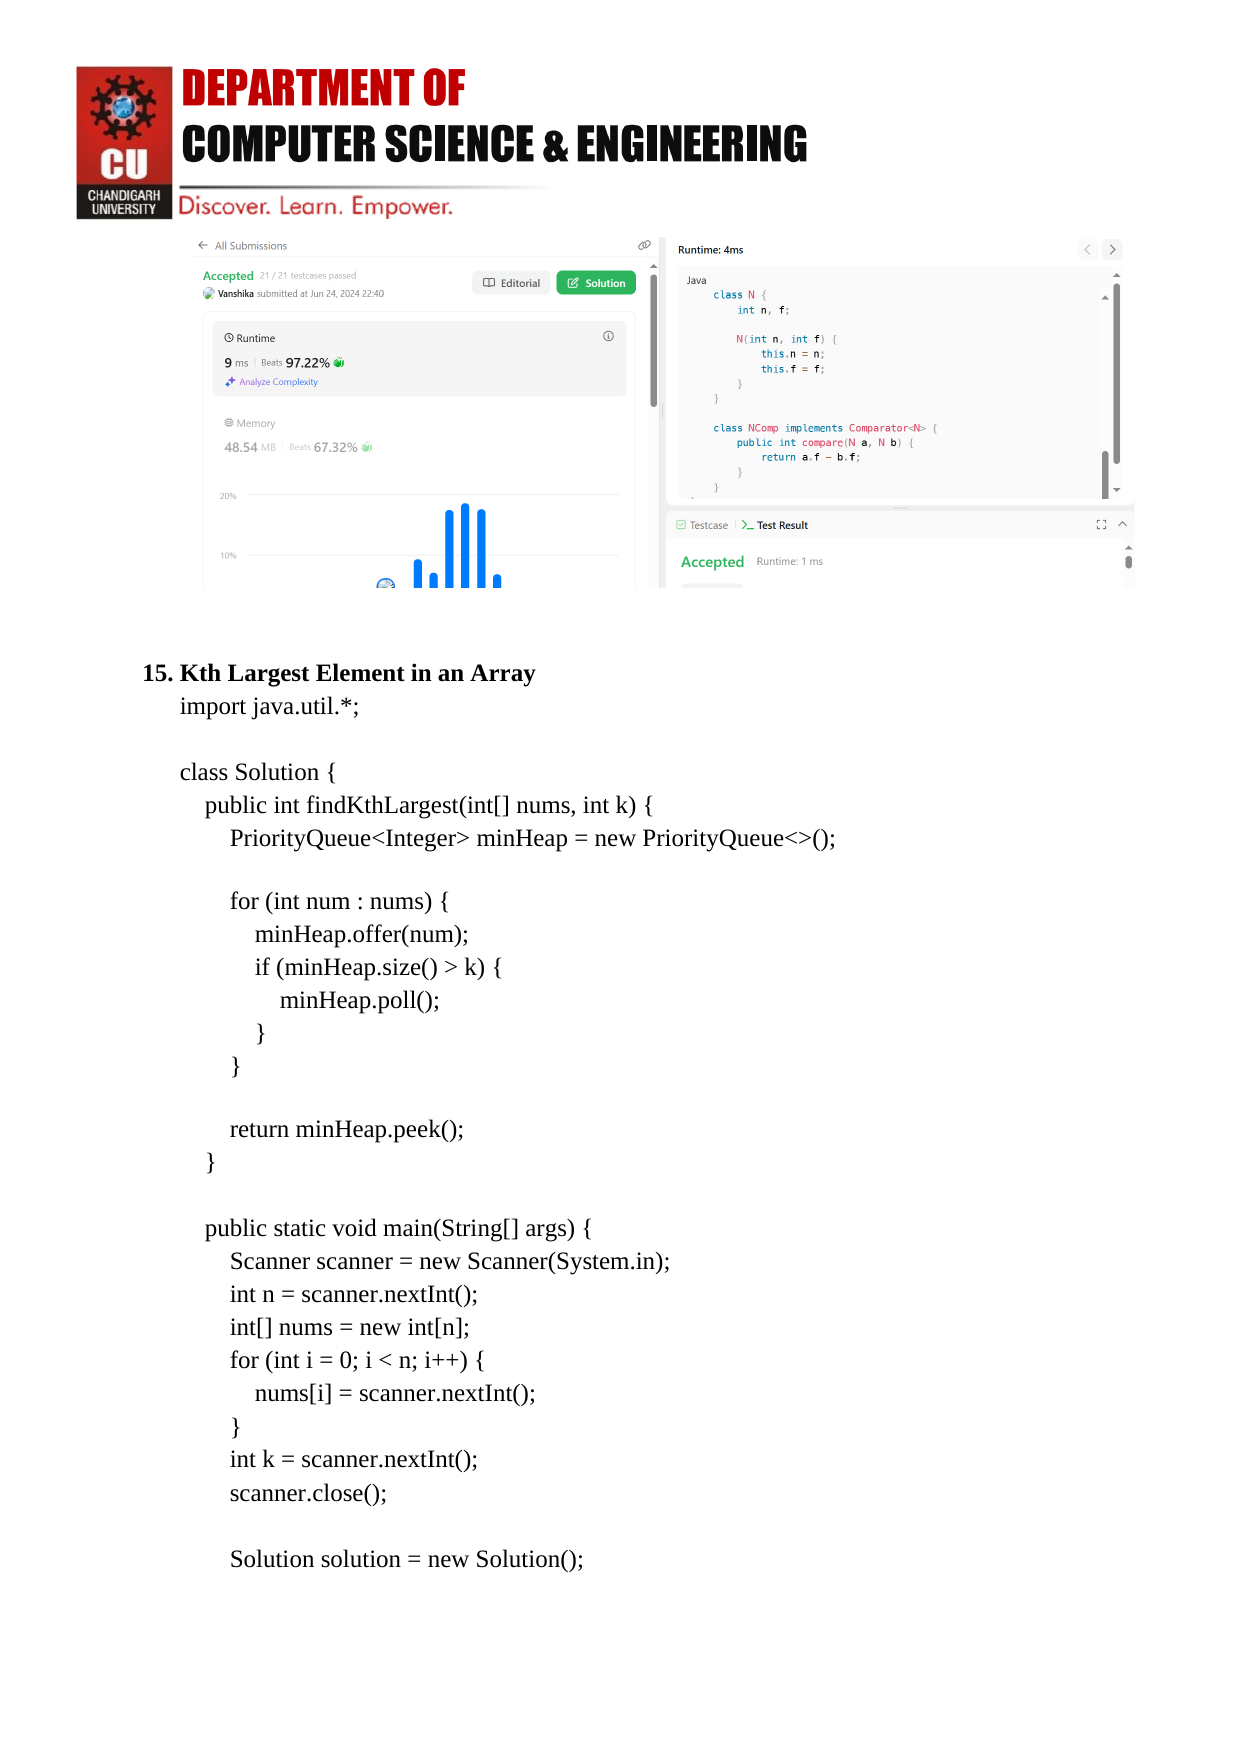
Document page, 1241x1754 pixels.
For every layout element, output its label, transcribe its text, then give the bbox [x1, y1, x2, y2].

picture [68, 56, 839, 234]
text Scanner scanner = new Scanner(System.in); [179, 1246, 1090, 1275]
text public int findKthLargest(int[] nums, int k) { [179, 790, 1090, 818]
text int k = scanner.nextInt(); [179, 1444, 1090, 1473]
text for (int i = 0; i < n; i++) { [179, 1346, 1090, 1374]
text } [179, 1412, 1090, 1440]
text int n = scanner.nextInt(); [179, 1279, 1090, 1308]
text return minHeap.peek(); [179, 1114, 1090, 1143]
text } [179, 1051, 1090, 1080]
text } [179, 1147, 1090, 1176]
text if (minHeap.size() > k) { [179, 952, 1090, 981]
text minHeap.poll(); [179, 985, 1090, 1014]
text public static void main(String[] args) { [179, 1213, 1090, 1242]
text class Solution { [179, 757, 1090, 786]
text PriorityQueue<Integer> minHeap = new PriorityQueue<>(); [179, 823, 1090, 852]
text Solution solution = new Solution(); [179, 1544, 1090, 1572]
text nums[i] = scanner.nextInt(); [179, 1378, 1090, 1407]
text import java.util.*; [179, 691, 1090, 719]
text int[] nums = new int[n]; [179, 1312, 1090, 1341]
picture [194, 237, 1135, 588]
text scanner.close(); [179, 1478, 1090, 1506]
list Kth Largest Element in an Array [142, 658, 1090, 686]
text } [179, 1018, 1090, 1047]
text for (int num : nums) { [179, 886, 1090, 915]
text minHeap.offer(num); [179, 919, 1090, 948]
